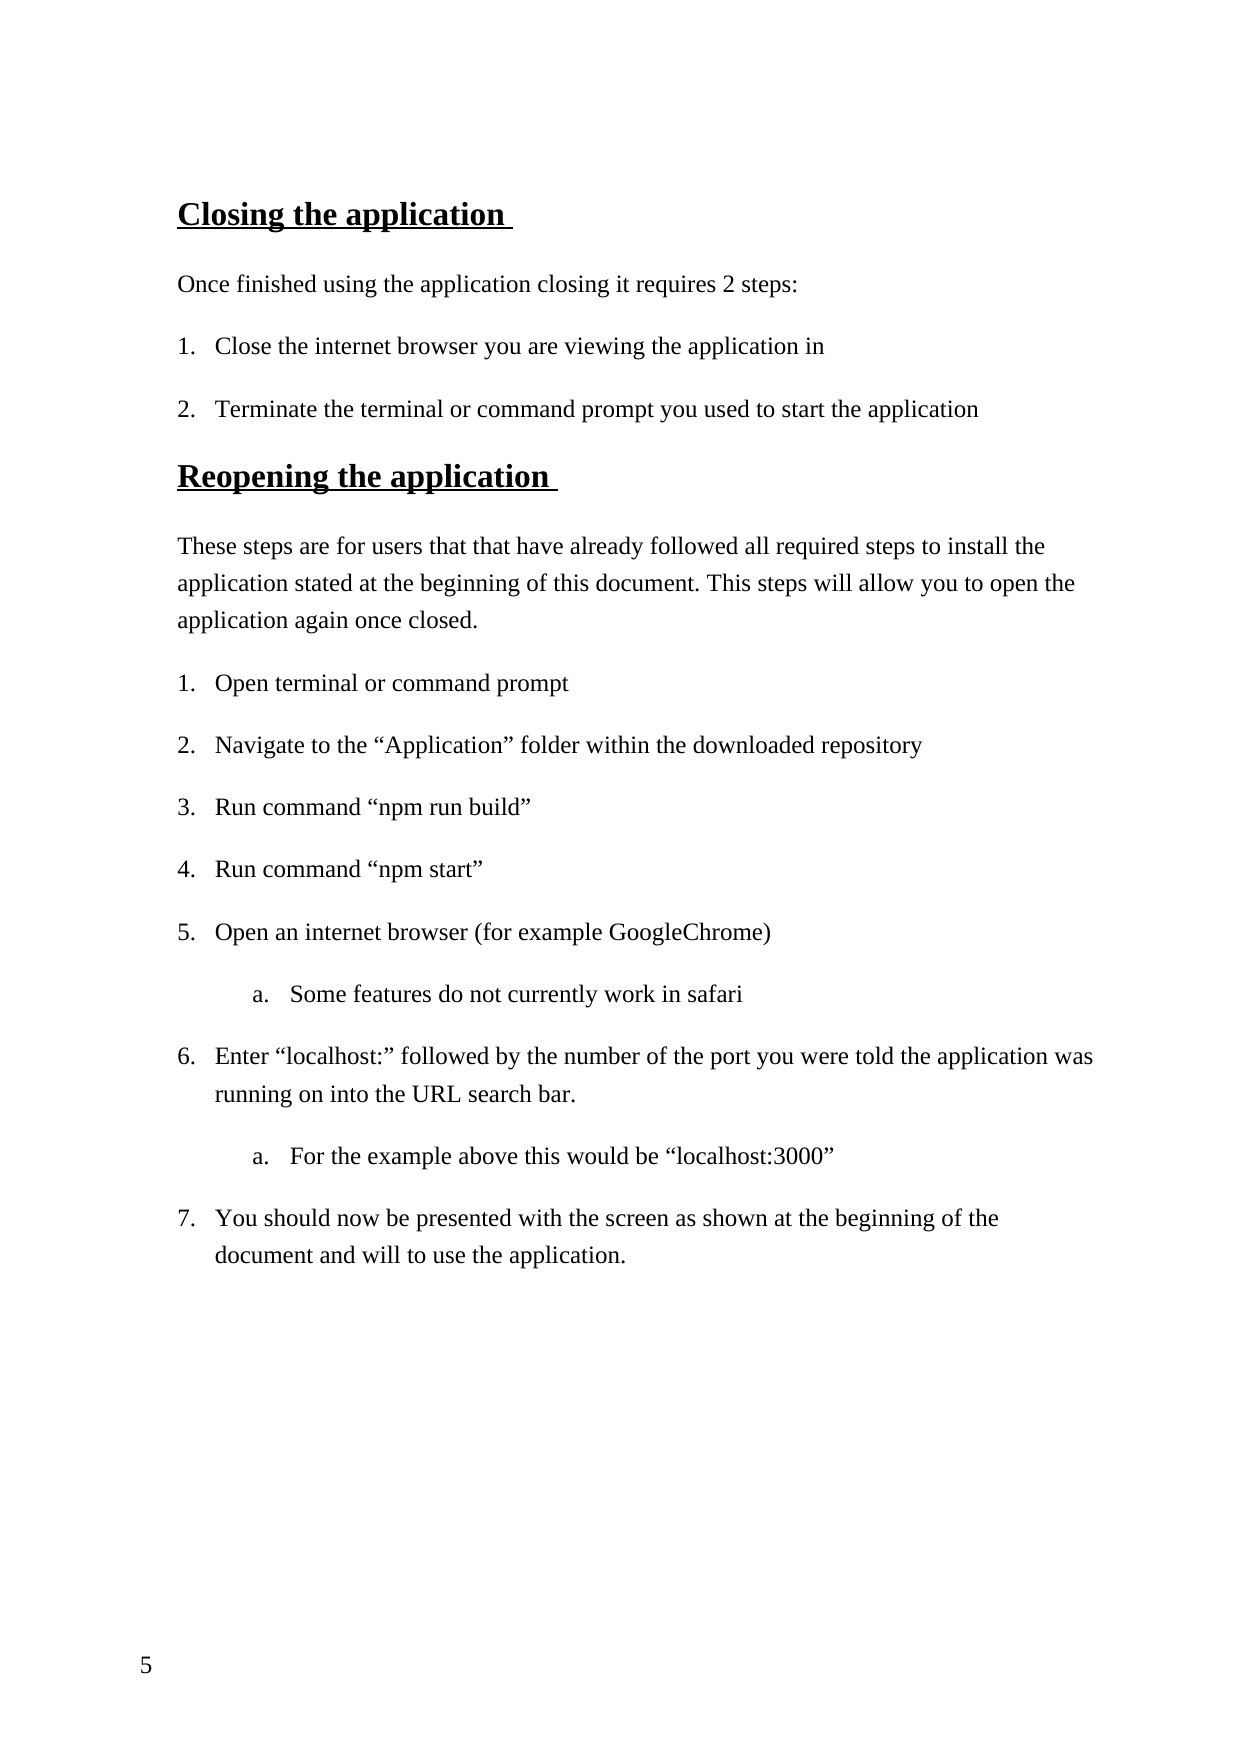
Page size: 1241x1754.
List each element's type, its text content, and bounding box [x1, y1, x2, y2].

list Navigate to the “Application” folder within the downloaded repository [177, 730, 1101, 759]
list Once finished using the application closing it requires 2 steps: [177, 269, 1101, 298]
list Close the internet browser you are viewing the application in [177, 331, 1101, 360]
list Open terminal or command prompt [177, 668, 1101, 696]
list Open an internet browser (for example GoogleChrome) [177, 917, 1101, 946]
list Run command “npm start” [177, 854, 1101, 883]
list Closing the application [177, 194, 1101, 233]
list These steps are for users that that have already followed all required steps to install the application stated at the beginning of this document. This steps will allow you to open the application again once closed. [177, 531, 1101, 634]
list Enter “localhost:” followed by the number of the port you were told the application was running on into the URL search bar. [177, 1041, 1101, 1107]
list Terminate the terminal or command prompt you used to start the application [177, 394, 1101, 422]
list Run command “npm run build” [177, 792, 1101, 821]
list Reopening the application [177, 456, 1101, 494]
list You should now be presented with the screen as shown at the beginning of the document and will to use the application. [177, 1203, 1101, 1269]
list For the example above this would be “localhost:3000” [252, 1141, 1101, 1170]
list Some features do not currently work in safari [252, 979, 1101, 1008]
